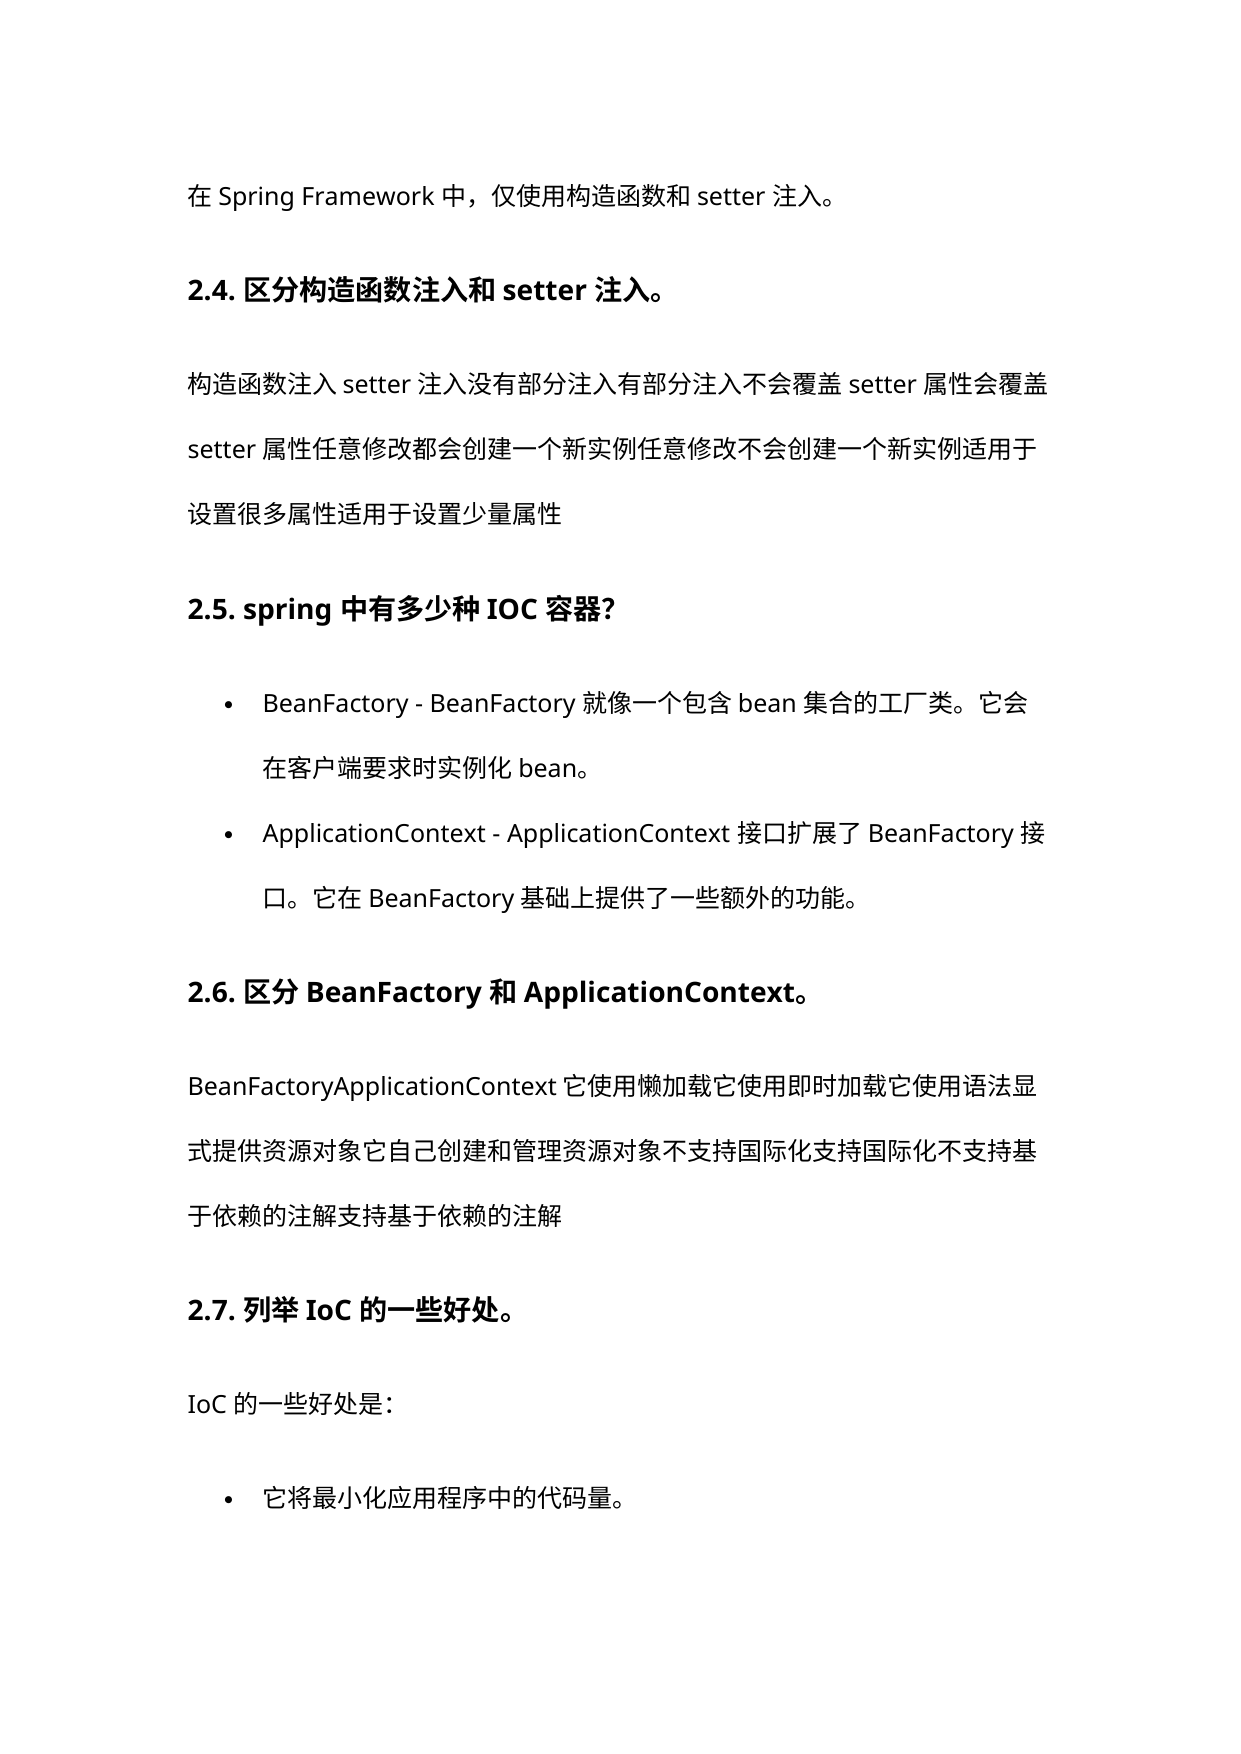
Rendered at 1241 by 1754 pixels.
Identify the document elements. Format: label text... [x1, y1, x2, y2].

list ApplicationContext - ApplicationContext 接口扩展了 BeanFactory 接口。它在 BeanFactory 基础上提供了一些额外的功能。 [225, 799, 1053, 929]
text 2.7. 列举 IoC 的一些好处。 [187, 1276, 1053, 1341]
text BeanFactoryApplicationContext它使用懒加载它使用即时加载它使用语法显式提供资源对象它自己创建和管理资源对象不支持国际化支持国际化不支持基于依赖的注解支持基于依赖的注解 [187, 1052, 1053, 1247]
text IoC 的一些好处是： [187, 1370, 1053, 1435]
list 它将最小化应用程序中的代码量。 [225, 1464, 1053, 1529]
text 2.5. spring 中有多少种 IOC 容器？ [187, 574, 1053, 639]
text 2.4. 区分构造函数注入和 setter 注入。 [187, 256, 1053, 321]
text 构造函数注入setter 注入没有部分注入有部分注入不会覆盖 setter 属性会覆盖 setter 属性任意修改都会创建一个新实例任意修改不会创建一个新实例适用于设置很多属性适用于设置少量属性 [187, 350, 1053, 545]
list BeanFactory - BeanFactory 就像一个包含 bean 集合的工厂类。它会在客户端要求时实例化 bean。 [225, 669, 1053, 799]
text 在 Spring Framework 中，仅使用构造函数和 setter 注入。 [187, 162, 1053, 227]
text 2.6. 区分 BeanFactory 和 ApplicationContext。 [187, 958, 1053, 1023]
